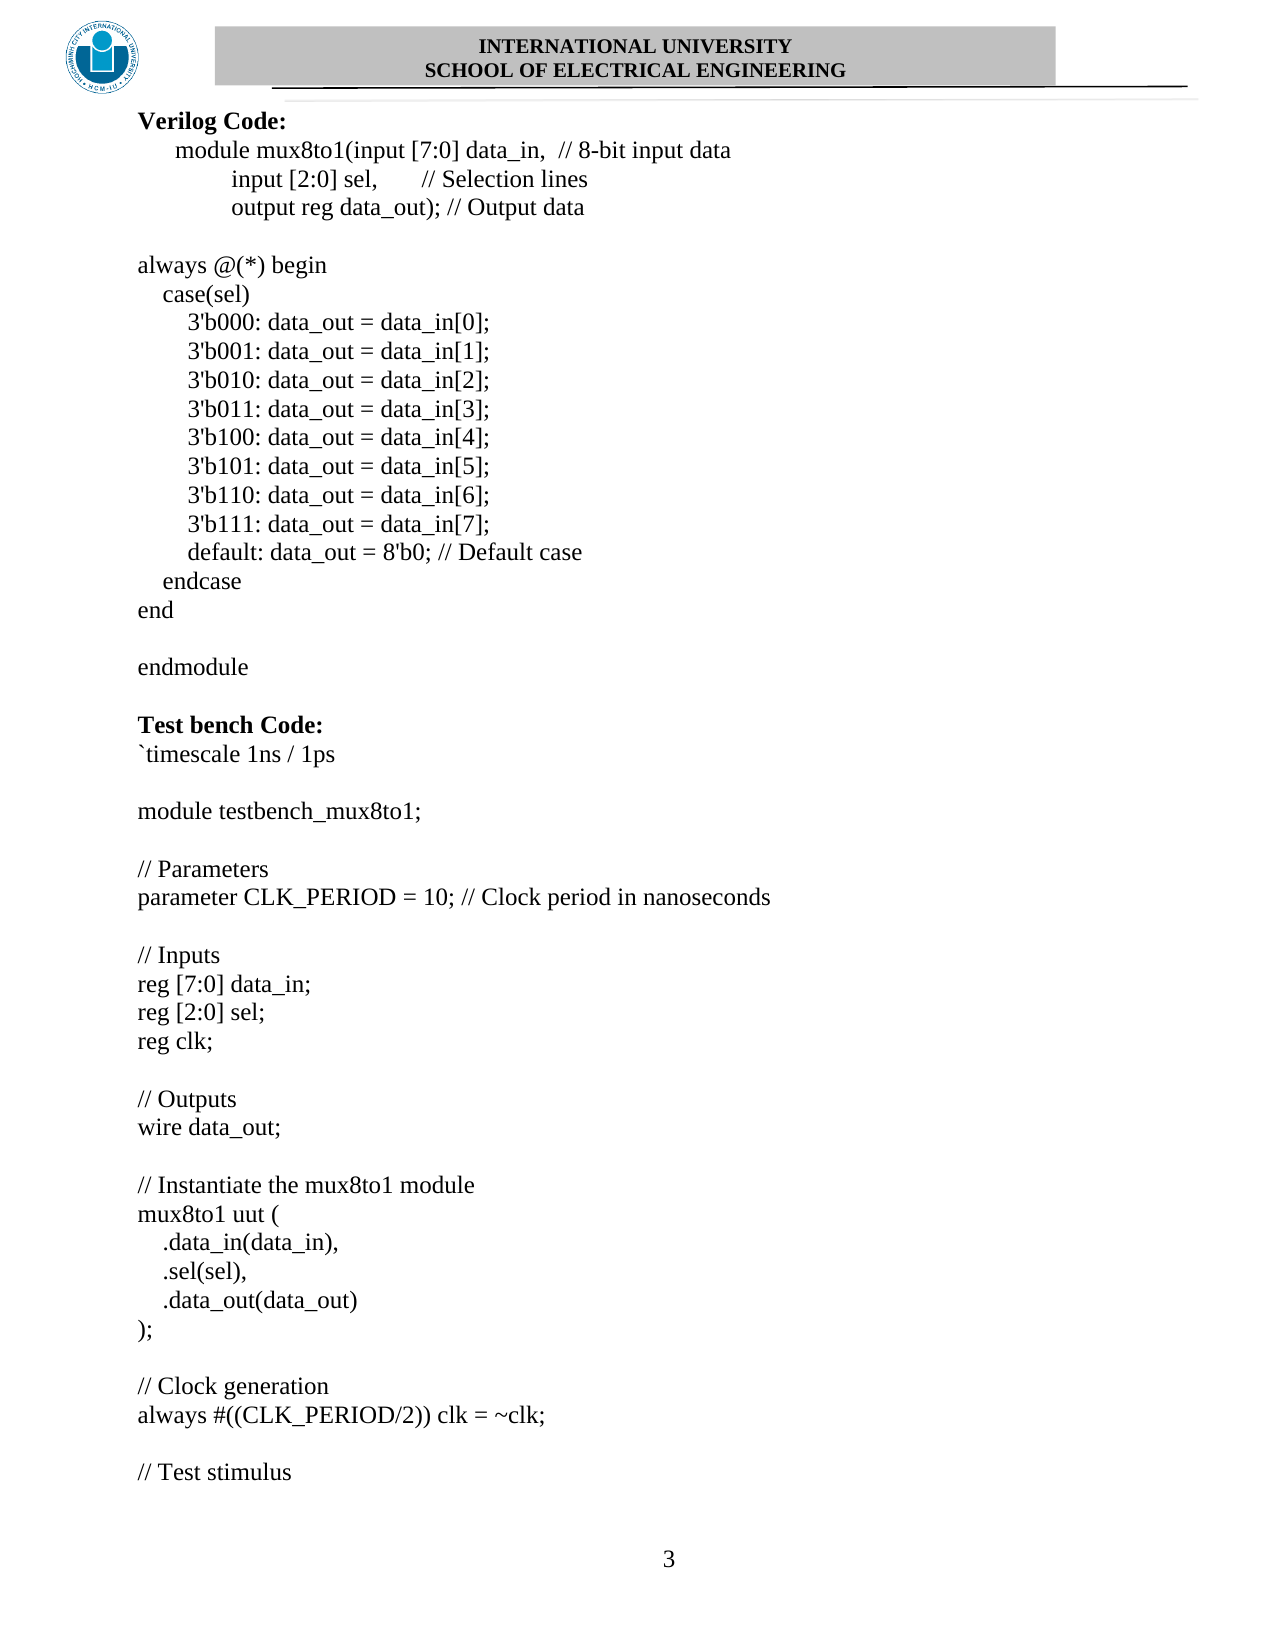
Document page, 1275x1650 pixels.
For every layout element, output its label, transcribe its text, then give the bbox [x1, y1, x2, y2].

text // Test stimulus [137, 1457, 1206, 1486]
text // Instantiate the mux8to1 module [137, 1170, 1206, 1199]
text mux8to1 uut ( [137, 1199, 1206, 1227]
text reg clk; [137, 1026, 1206, 1055]
text Verilog Code: [137, 106, 1206, 135]
picture [64, 19, 140, 95]
text wire data_out; [137, 1112, 1206, 1141]
text 3'b111: data_out = data_in[7]; [137, 509, 1206, 537]
text always #((CLK_PERIOD/2)) clk = ~clk; [137, 1400, 1206, 1429]
text reg [2:0] sel; [137, 997, 1206, 1026]
text endcase [137, 566, 1206, 595]
text end [137, 595, 1206, 624]
text 3'b101: data_out = data_in[5]; [137, 451, 1206, 480]
text 3'b010: data_out = data_in[2]; [137, 365, 1206, 394]
text endmodule [137, 652, 1206, 681]
text `timescale 1ns / 1ps [137, 739, 1206, 767]
text reg [7:0] data_in; [137, 969, 1206, 997]
text // Clock generation [137, 1371, 1206, 1400]
text default: data_out = 8'b0; // Default case [137, 537, 1206, 566]
text 3'b000: data_out = data_in[0]; [137, 307, 1206, 336]
text module testbench_mux8to1; [137, 796, 1206, 825]
text output reg data_out); // Output data [137, 192, 1206, 221]
text 3'b110: data_out = data_in[6]; [137, 480, 1206, 509]
text parameter CLK_PERIOD = 10; // Clock period in nanoseconds [137, 882, 1206, 911]
text .sel(sel), [137, 1256, 1206, 1285]
text 3'b011: data_out = data_in[3]; [137, 394, 1206, 422]
text module mux8to1(input [7:0] data_in, // 8-bit input data [137, 135, 1206, 164]
text .data_in(data_in), [137, 1227, 1206, 1256]
text ); [137, 1314, 1206, 1342]
text // Inputs [137, 940, 1206, 969]
text always @(*) begin [137, 250, 1206, 279]
text case(sel) [137, 279, 1206, 307]
text 3'b100: data_out = data_in[4]; [137, 422, 1206, 451]
text // Outputs [137, 1084, 1206, 1112]
text .data_out(data_out) [137, 1285, 1206, 1314]
text input [2:0] sel, // Selection lines [137, 164, 1206, 192]
text // Parameters [137, 854, 1206, 882]
text Test bench Code: [137, 710, 1206, 739]
text 3'b001: data_out = data_in[1]; [137, 336, 1206, 365]
